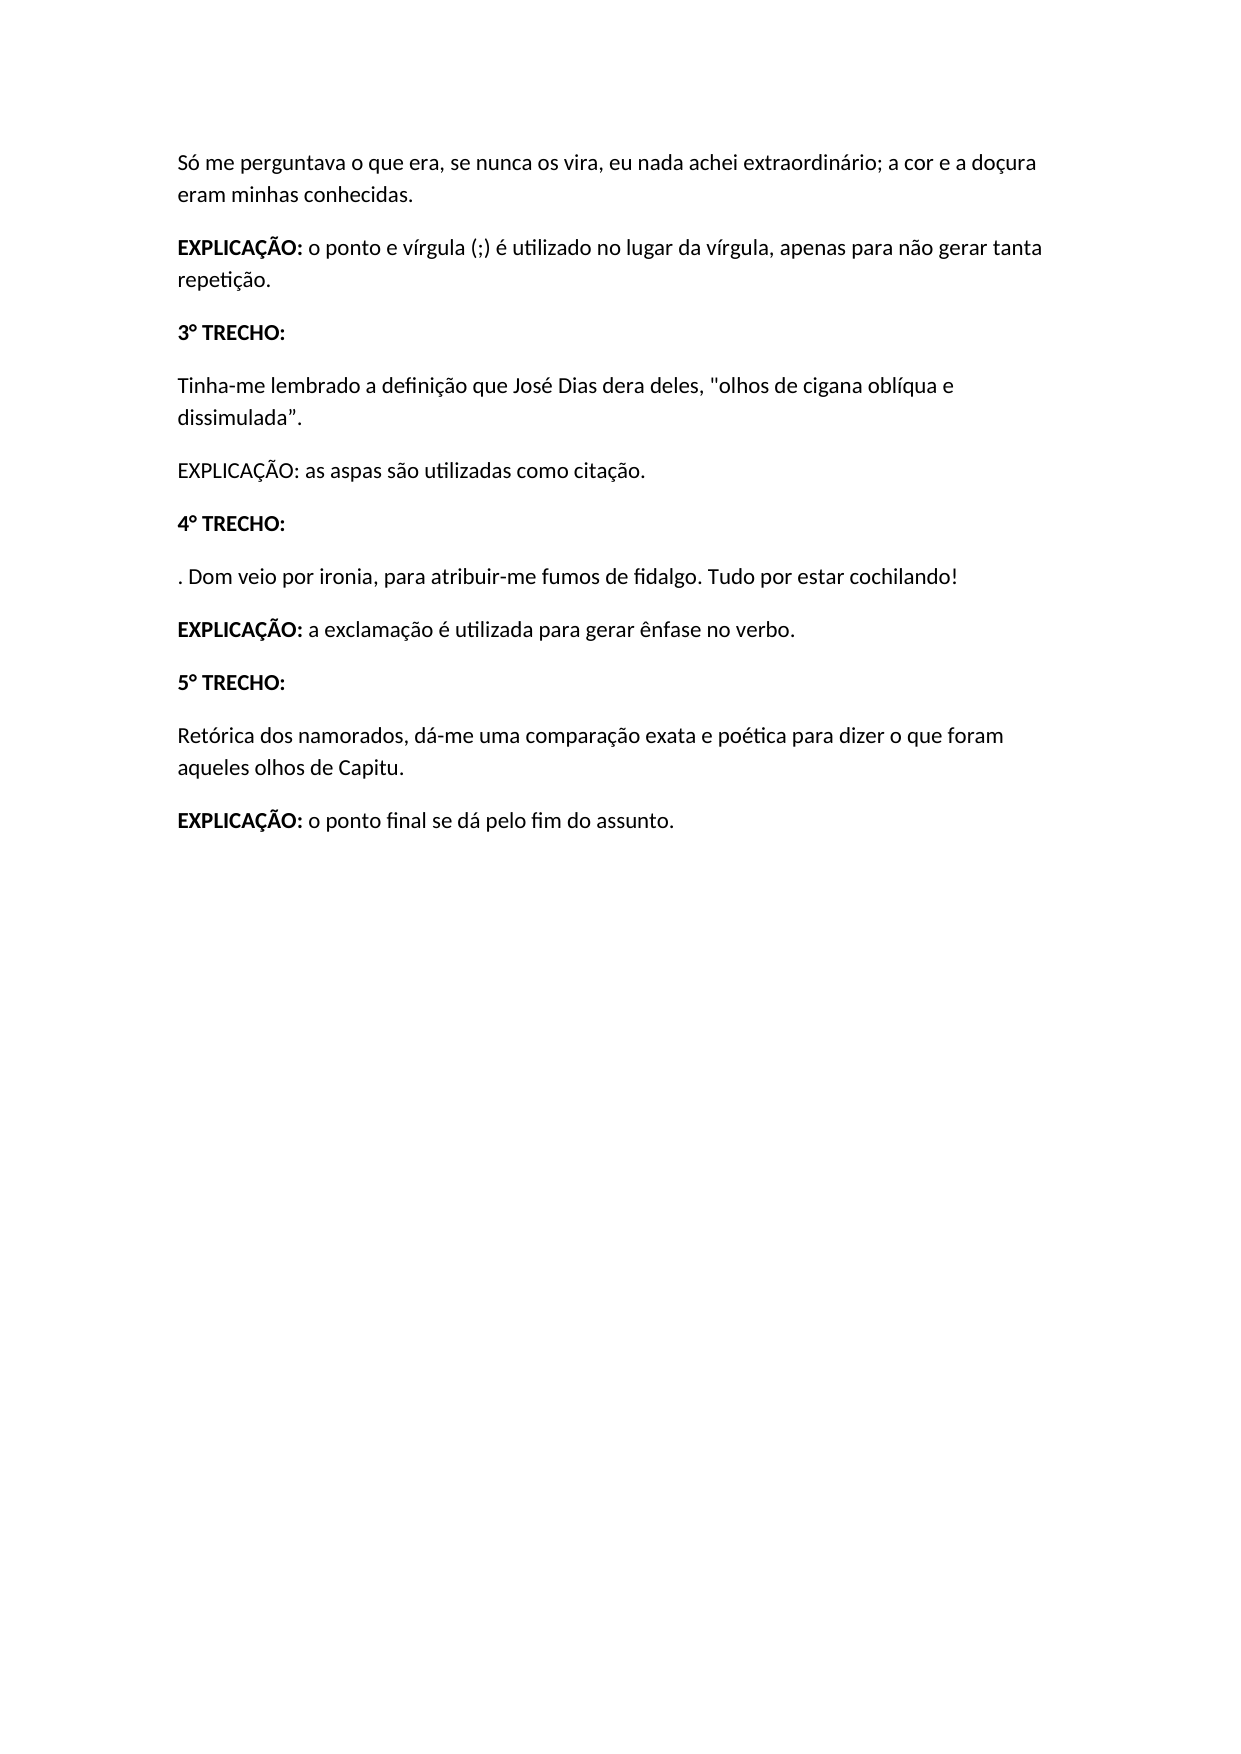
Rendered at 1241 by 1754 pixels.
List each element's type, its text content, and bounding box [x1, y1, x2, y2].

text EXPLICAÇÃO: as aspas são utilizadas como citação. [177, 456, 1063, 484]
text Só me perguntava o que era, se nunca os vira, eu nada achei extraordinário; a cor e a doçura eram minhas conhecidas. [177, 148, 1063, 208]
text EXPLICAÇÃO: a exclamação é utilizada para gerar ênfase no verbo. [177, 615, 1063, 643]
text EXPLICAÇÃO: o ponto final se dá pelo fim do assunto. [177, 807, 1063, 834]
text Retórica dos namorados, dá-me uma comparação exata e poética para dizer o que foram aqueles olhos de Capitu. [177, 721, 1063, 782]
text EXPLICAÇÃO: o ponto e vírgula (;) é utilizado no lugar da vírgula, apenas para não gerar tanta repetição. [177, 233, 1063, 293]
text Tinha-me lembrado a definição que José Dias dera deles, "olhos de cigana oblíqua e dissimulada”. [177, 371, 1063, 431]
text 5° TRECHO: [177, 668, 1063, 696]
text 3° TRECHO: [177, 318, 1063, 346]
text . Dom veio por ironia, para atribuir-me fumos de fidalgo. Tudo por estar cochilando! [177, 562, 1063, 590]
text 4° TRECHO: [177, 509, 1063, 537]
